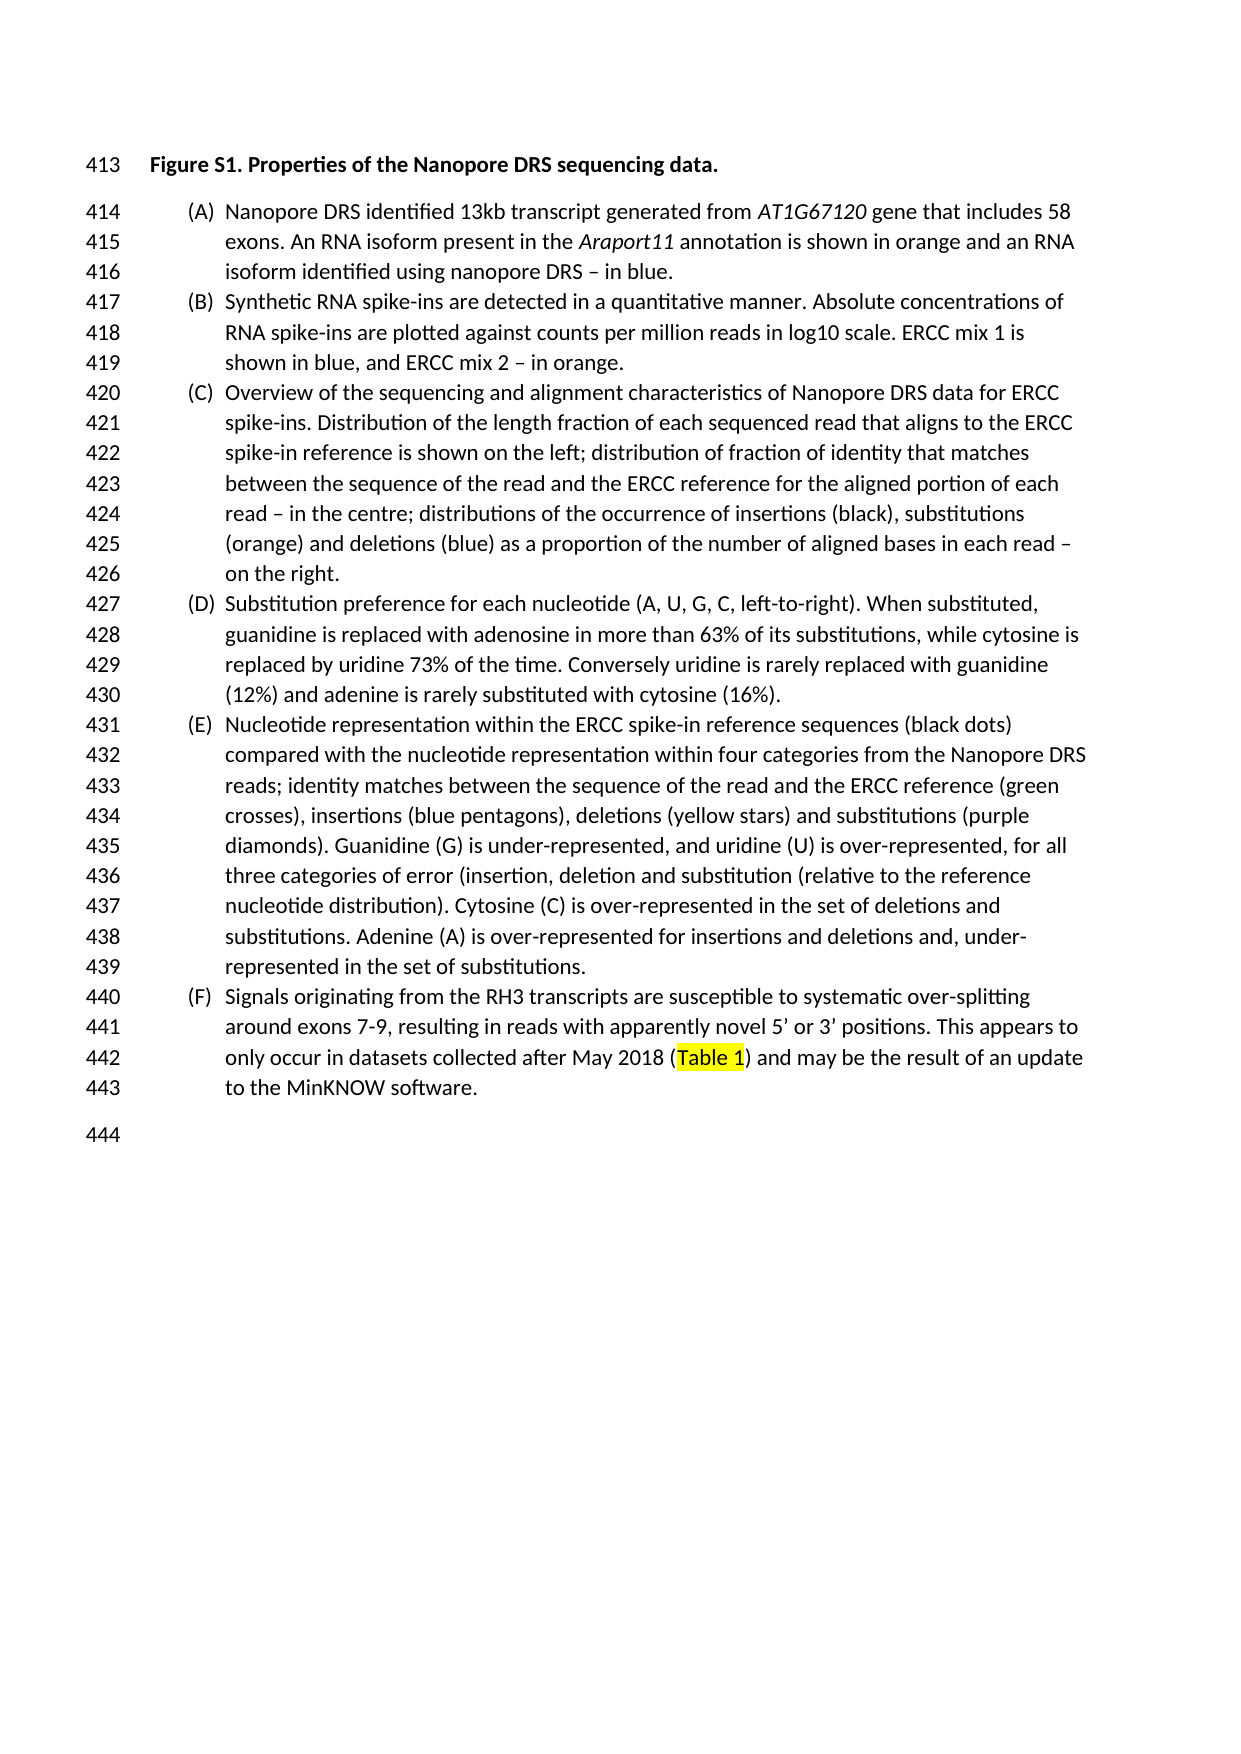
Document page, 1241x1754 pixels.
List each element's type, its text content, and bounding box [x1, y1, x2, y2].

list Signals originating from the RH3 transcripts are susceptible to systematic over-splitting around exons 7-9, resulting in reads with apparently novel 5’ or 3’ positions. This appears to only occur in datasets collected after May 2018 (Table 1) and may be the result of an update to the MinKNOW software. [187, 982, 1090, 1101]
list Overview of the sequencing and alignment characteristics of Nanopore DRS data for ERCC spike-ins. Distribution of the length fraction of each sequenced read that aligns to the ERCC spike-in reference is shown on the left; distribution of fraction of identity that matches between the sequence of the read and the ERCC reference for the aligned portion of each read – in the centre; distributions of the occurrence of insertions (black), substitutions (orange) and deletions (blue) as a proportion of the number of aligned bases in each read – on the right. [187, 378, 1090, 587]
list Nucleotide representation within the ERCC spike-in reference sequences (black dots) compared with the nucleotide representation within four categories from the Nanopore DRS reads; identity matches between the sequence of the read and the ERCC reference (green crosses), insertions (blue pentagons), deletions (yellow stars) and substitutions (purple diamonds). Guanidine (G) is under-represented, and uridine (U) is over-represented, for all three categories of error (insertion, deletion and substitution (relative to the reference nucleotide distribution). Cytosine (C) is over-represented in the set of deletions and substitutions. Adenine (A) is over-represented for insertions and deletions and, under-represented in the set of substitutions. [187, 710, 1090, 980]
list Nanopore DRS identified 13kb transcript generated from AT1G67120 gene that includes 58 exons. An RNA isoform present in the Araport11 annotation is shown in orange and an RNA isoform identified using nanopore DRS – in blue. [187, 197, 1090, 285]
list Synthetic RNA spike-ins are detected in a quantitative manner. Absolute concentrations of RNA spike-ins are plotted against counts per million reads in log10 scale. ERCC mix 1 is shown in blue, and ERCC mix 2 – in orange. [187, 287, 1090, 376]
text Figure S1. Properties of the Nanopore DRS sequencing data. [150, 150, 1090, 178]
list Substitution preference for each nucleotide (A, U, G, C, left-to-right). When substituted, guanidine is replaced with adenosine in more than 63% of its substitutions, while cytosine is replaced by uridine 73% of the time. Conversely uridine is rarely replaced with guanidine (12%) and adenine is rarely substituted with cytosine (16%). [187, 589, 1090, 708]
